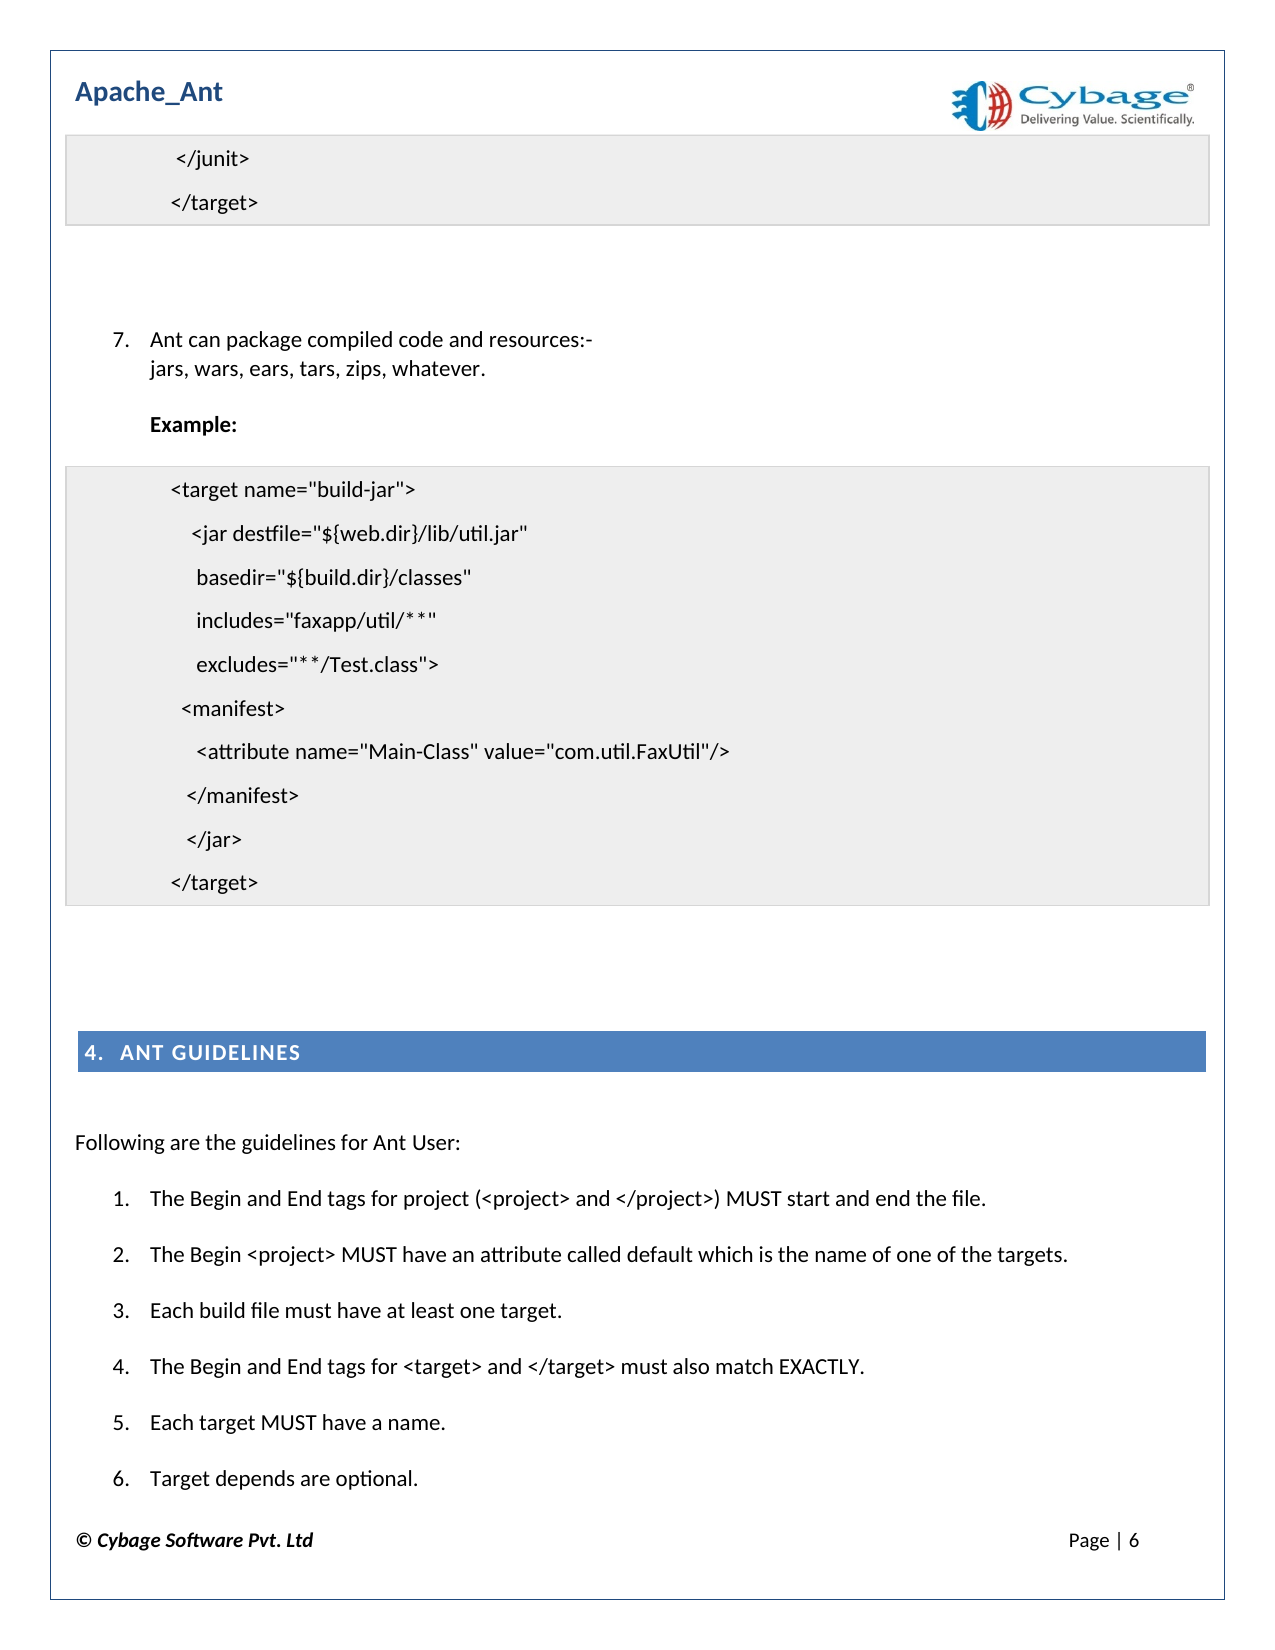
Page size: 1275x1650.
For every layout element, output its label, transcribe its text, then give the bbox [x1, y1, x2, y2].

text basedir="${build.dir}/classes" [67, 553, 1208, 591]
list Target depends are optional. [112, 1464, 1200, 1492]
text <attribute name="Main-Class" value="com.util.FaxUtil"/> [67, 728, 1208, 766]
text </target> [67, 858, 1208, 905]
text <manifest> [67, 684, 1208, 722]
list The Begin and End tags for project (<project> and </project>) MUST start and end the file. [112, 1184, 1200, 1212]
list Example: [150, 410, 1200, 438]
picture [951, 81, 1194, 131]
list The Begin <project> MUST have an attribute called default which is the name of one of the targets. [112, 1240, 1200, 1268]
subtitle ANT guidelines [84, 1038, 1200, 1066]
text Following are the guidelines for Ant User: [75, 1128, 1200, 1156]
list Ant can package compiled code and resources:- [112, 326, 1200, 354]
text <jar destfile="${web.dir}/lib/util.jar" [67, 509, 1208, 547]
text </manifest> [67, 771, 1208, 809]
text </target> [67, 178, 1208, 224]
list Each build file must have at least one target. [112, 1296, 1200, 1324]
text </jar> [67, 815, 1208, 853]
text </junit> [67, 136, 1208, 172]
list jars, wars, ears, tars, zips, whatever. [150, 354, 1200, 382]
text excludes="**/Test.class"> [67, 640, 1208, 678]
list Each target MUST have a name. [112, 1408, 1200, 1436]
text includes="faxapp/util/**" [67, 597, 1208, 634]
list The Begin and End tags for <target> and </target> must also match EXACTLY. [112, 1352, 1200, 1380]
text <target name="build-jar"> [67, 467, 1208, 504]
